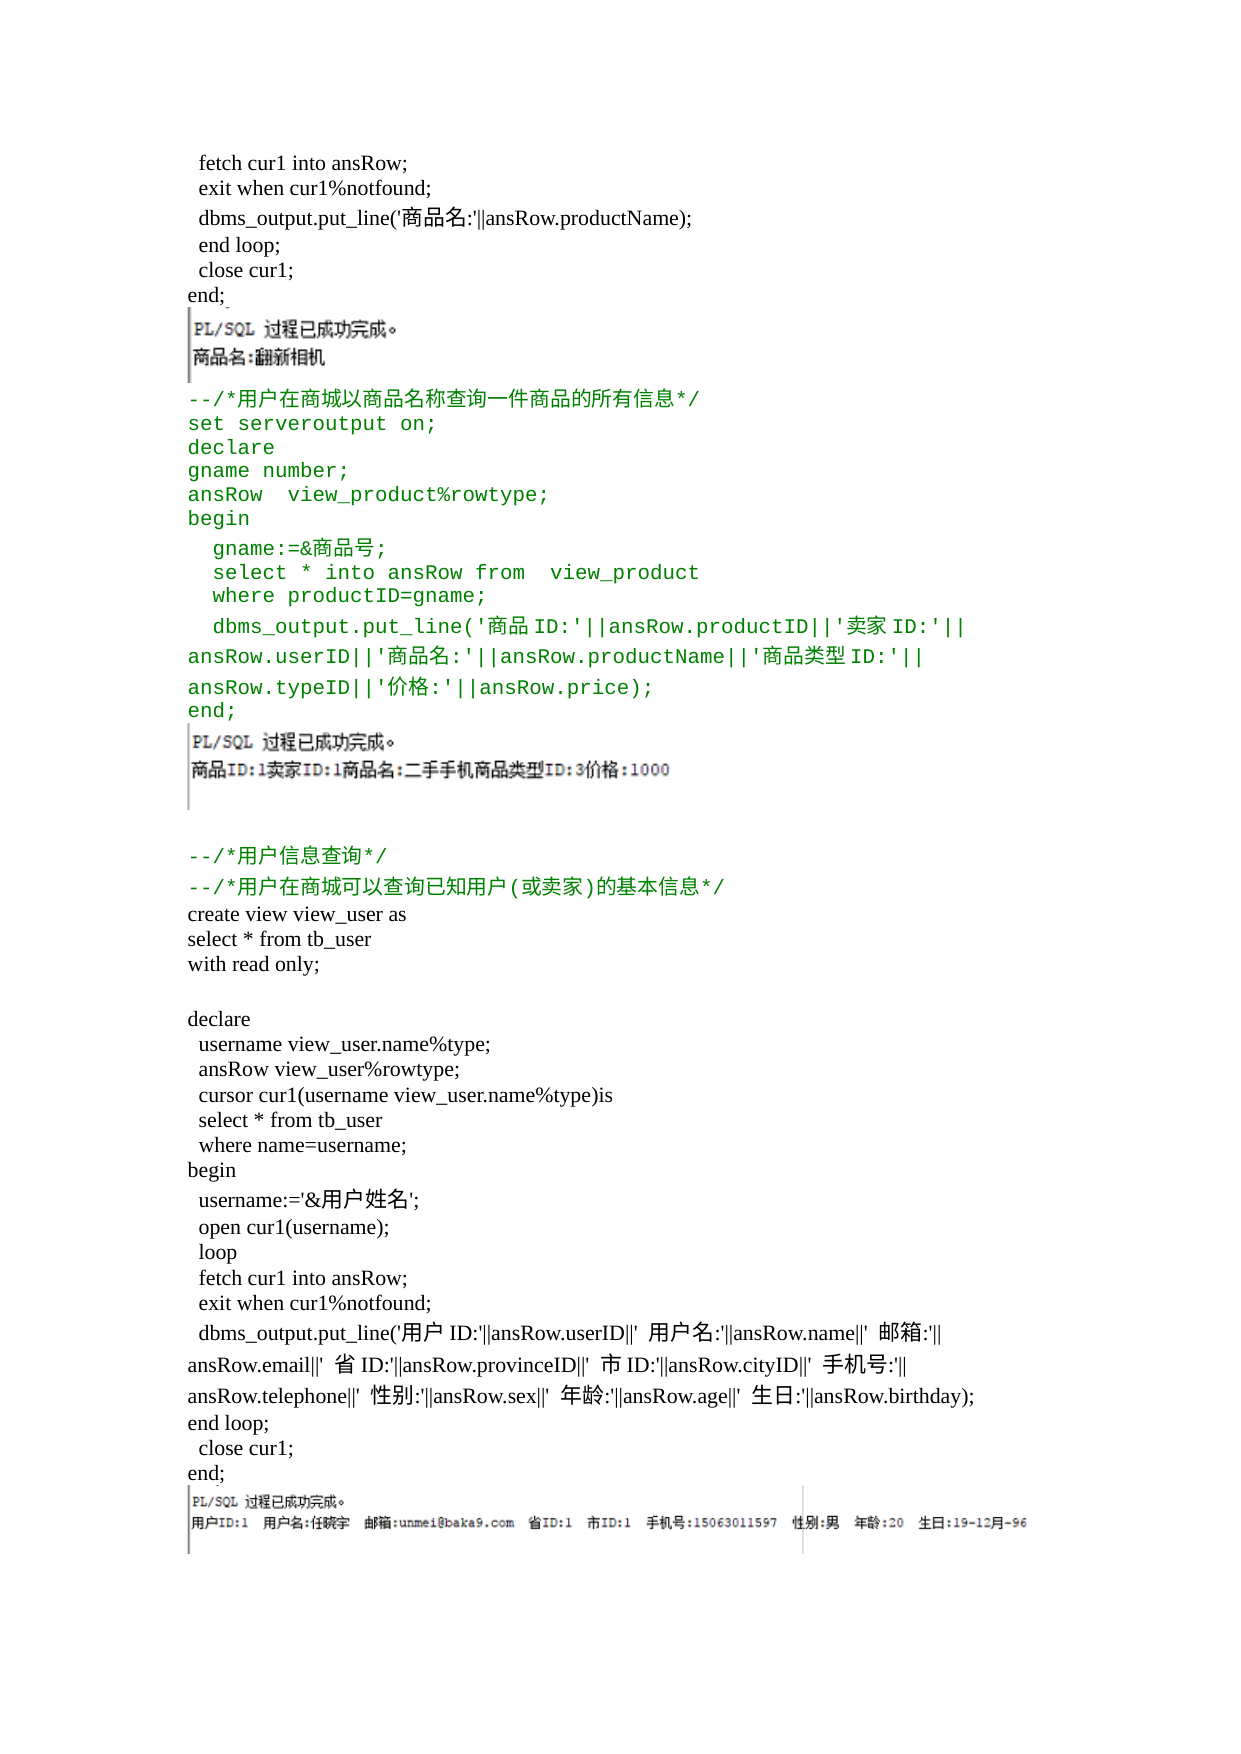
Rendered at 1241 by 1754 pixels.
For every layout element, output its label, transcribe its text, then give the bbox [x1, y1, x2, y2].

text end loop; [187, 232, 1053, 257]
text begin [187, 508, 1053, 531]
text end; [187, 282, 1053, 308]
text --/*用户在商城以商品名称查询一件商品的所有信息*/ [187, 383, 1053, 413]
text end loop; [187, 1410, 1053, 1435]
text gname:=&商品号; [187, 531, 1053, 562]
text dbms_output.put_line('商品ID:'||ansRow.productID||'卖家ID:'||ansRow.userID||'商品名:'||ansRow.productName||'商品类型ID:'||ansRow.typeID||'价格:'||ansRow.price); [187, 609, 1053, 700]
text end; [187, 1460, 1053, 1485]
text declare [187, 1006, 1053, 1031]
text declare [187, 437, 1053, 460]
picture [187, 1485, 1053, 1554]
text ansRow view_product%rowtype; [187, 484, 1053, 508]
text close cur1; [187, 257, 1053, 282]
text open cur1(username); [187, 1214, 1053, 1239]
text fetch cur1 into ansRow; [187, 1264, 1053, 1290]
picture [187, 723, 697, 810]
text select * into ansRow from view_product [187, 562, 1053, 585]
text create view view_user as [187, 901, 1053, 926]
text with read only; [187, 951, 1053, 976]
text dbms_output.put_line('商品名:'||ansRow.productName); [187, 200, 1053, 232]
text loop [187, 1239, 1053, 1264]
text close cur1; [187, 1435, 1053, 1460]
text dbms_output.put_line('用户ID:'||ansRow.userID||' 用户名:'||ansRow.name||' 邮箱:'||ansRow.email||' 省ID:'||ansRow.provinceID||' 市ID:'||ansRow.cityID||' 手机号:'||ansRow.telephone||' 性别:'||ansRow.sex||' 年龄:'||ansRow.age||' 生日:'||ansRow.birthday); [187, 1315, 1053, 1410]
text exit when cur1%notfound; [187, 175, 1053, 200]
text ansRow view_user%rowtype; [187, 1056, 1053, 1082]
text set serveroutput on; [187, 413, 1053, 437]
text end; [187, 700, 1053, 724]
text gname number; [187, 460, 1053, 484]
text username view_user.name%type; [187, 1031, 1053, 1056]
text select * from tb_user [187, 1107, 1053, 1132]
text where productID=gname; [187, 585, 1053, 609]
text --/*用户在商城可以查询已知用户(或卖家)的基本信息*/ [187, 870, 1053, 901]
text cursor cur1(username view_user.name%type)is [187, 1082, 1053, 1107]
text exit when cur1%notfound; [187, 1290, 1053, 1315]
picture [187, 307, 449, 383]
text --/*用户信息查询*/ [187, 840, 1053, 870]
text username:='&用户姓名'; [187, 1182, 1053, 1214]
text select * from tb_user [187, 926, 1053, 951]
text where name=username; [187, 1132, 1053, 1157]
text fetch cur1 into ansRow; [187, 150, 1053, 175]
text begin [187, 1157, 1053, 1182]
